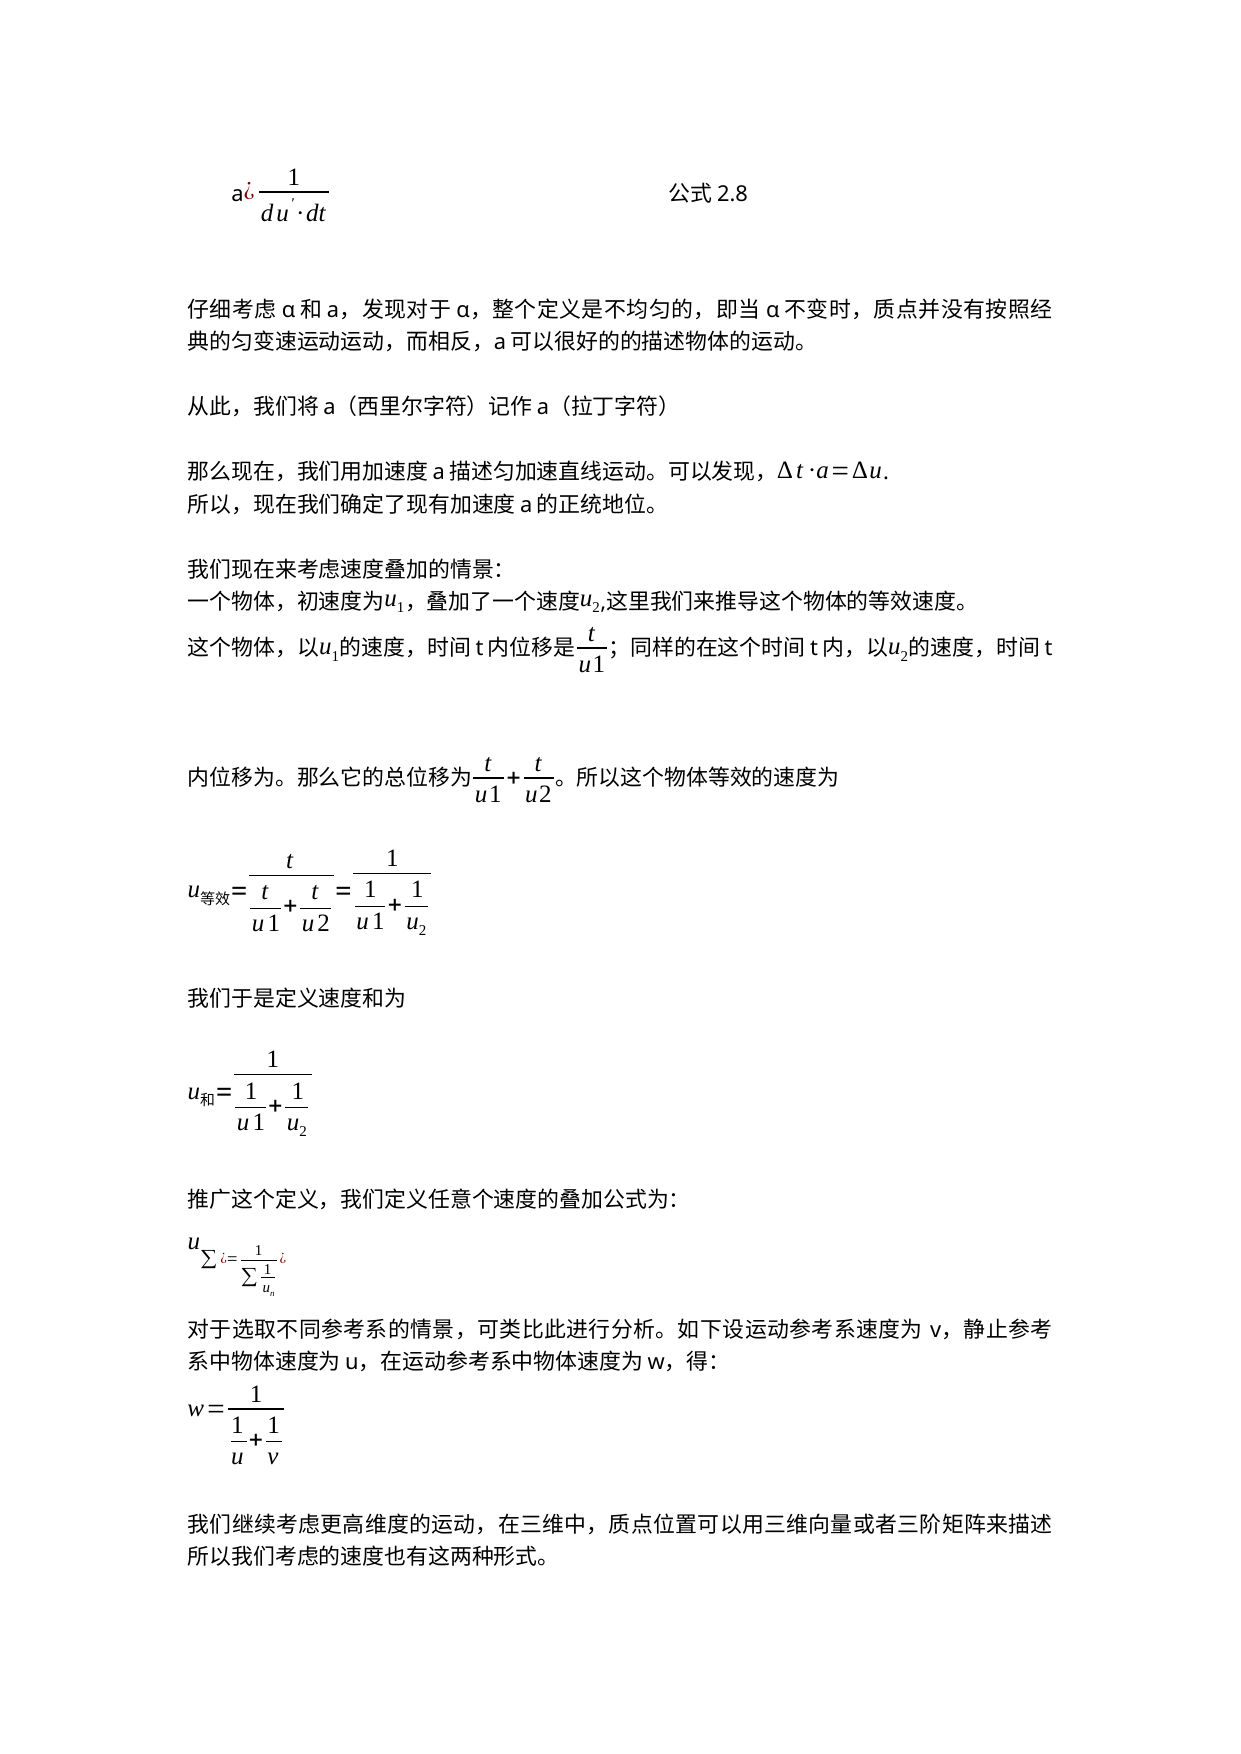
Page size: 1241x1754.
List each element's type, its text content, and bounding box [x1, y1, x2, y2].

text 那么现在，我们用加速度a描述匀加速直线运动。可以发现，. [187, 454, 1053, 486]
text 一个物体，初速度为，叠加了一个速度,这里我们来推导这个物体的等效速度。 [187, 584, 1053, 616]
text 对于选取不同参考系的情景，可类比此进行分析。如下设运动参考系速度为v，静止参考系中物体速度为u，在运动参考系中物体速度为w，得： [187, 1311, 1053, 1376]
text 我们继续考虑更高维度的运动，在三维中，质点位置可以用三维向量或者三阶矩阵来描述。所以我们考虑的速度也有这两种形式。 [187, 1506, 1053, 1571]
text 我们于是定义速度和为 [187, 980, 1053, 1013]
text == [187, 843, 1053, 940]
text 从此，我们将а（西里尔字符）记作a（拉丁字符） [187, 389, 1053, 421]
text 这个物体，以的速度，时间t内位移是；同样的在这个时间t内，以的速度，时间t内位移为。那么它的总位移为。所以这个物体等效的速度为 [187, 616, 1053, 811]
text а 公式2.8 [187, 162, 1053, 227]
text 仔细考虑α和а，发现对于α，整个定义是不均匀的，即当α不变时，质点并没有按照经典的匀变速运动运动，而相反，а可以很好的的描述物体的运动。 [187, 291, 1053, 356]
text 所以，现在我们确定了现有加速度a的正统地位。 [187, 486, 1053, 519]
text 推广这个定义，我们定义任意个速度的叠加公式为： [187, 1181, 1053, 1214]
text 我们现在来考虑速度叠加的情景： [187, 551, 1053, 584]
text = [187, 1044, 1053, 1142]
